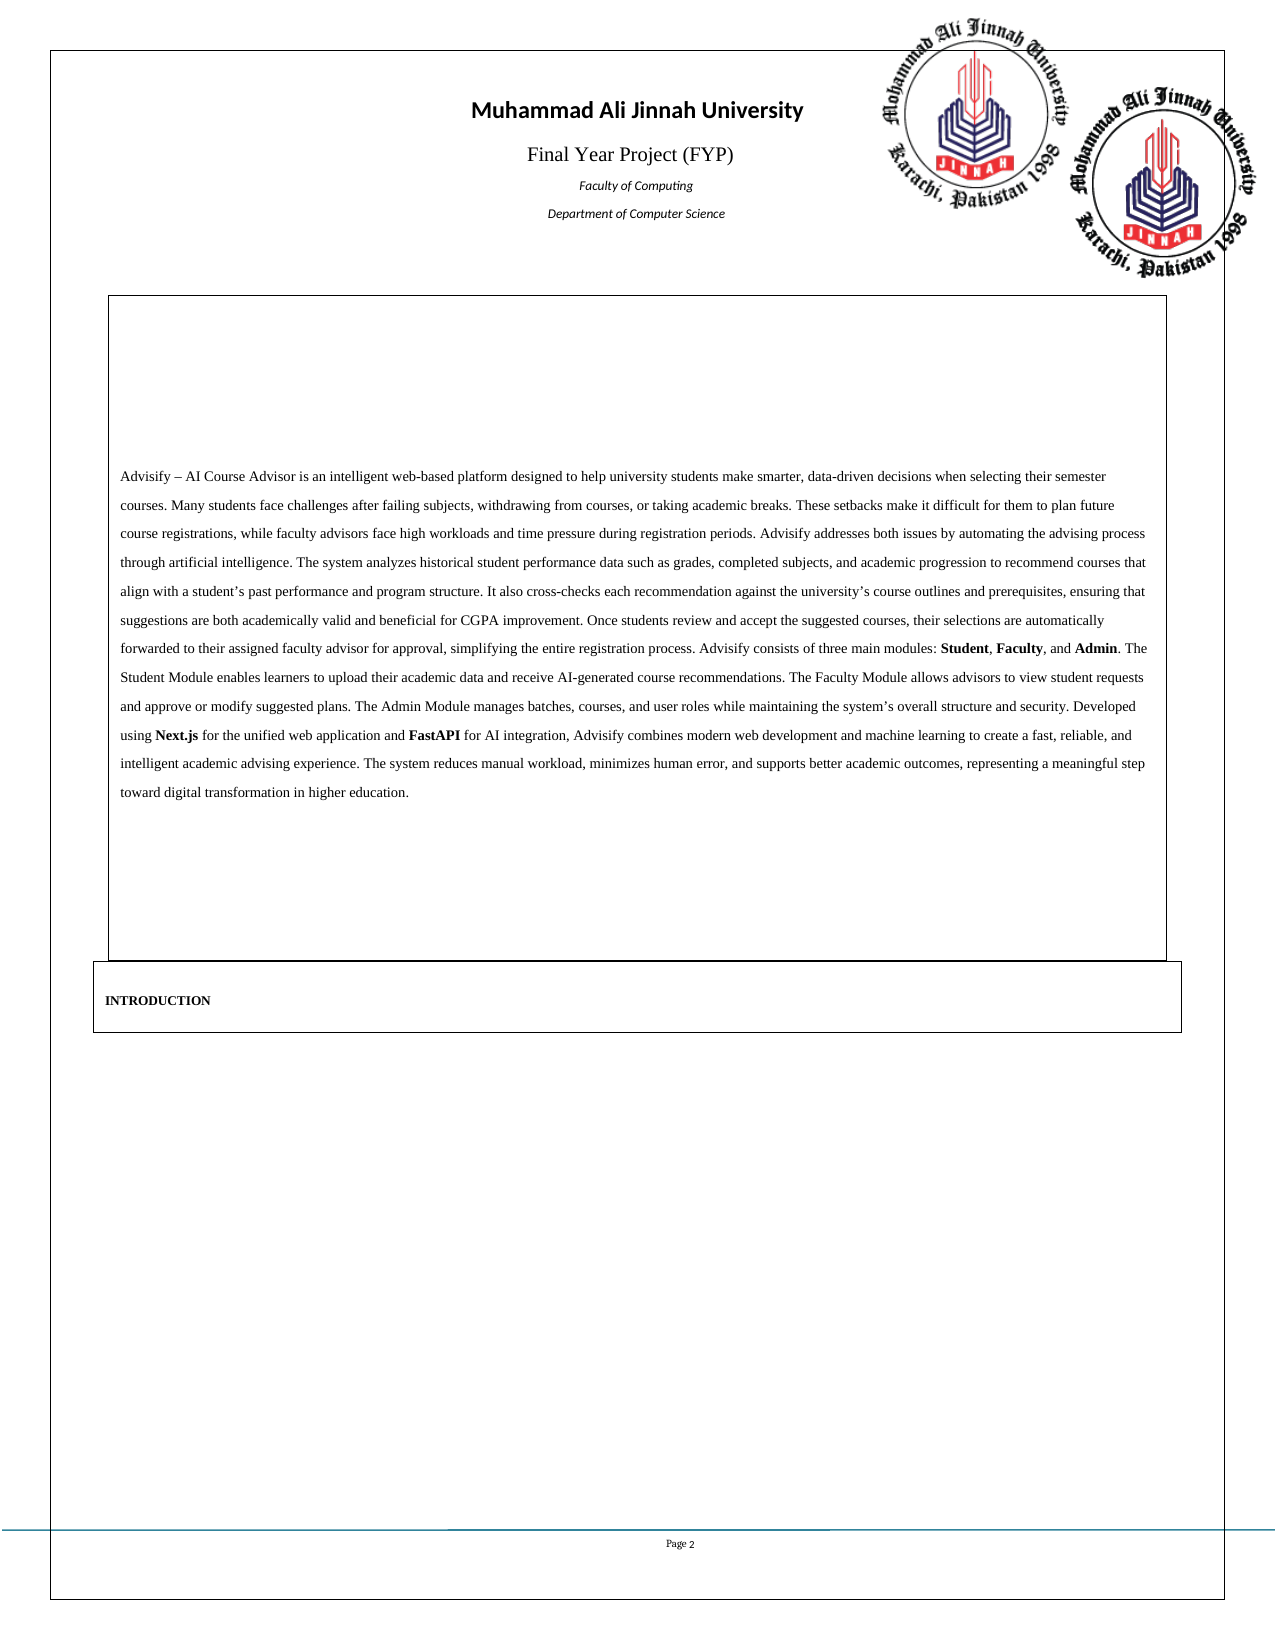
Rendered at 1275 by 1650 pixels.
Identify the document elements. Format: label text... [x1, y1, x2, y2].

picture [861, 51, 1224, 296]
table_cell Advisify – AI Course Advisor is an intelligent web-based platform designed to help university students make smarter, data-driven decisions when selecting their semester courses. Many students face challenges after failing subjects, withdrawing from courses, or taking academic breaks. These setbacks make it difficult for them to plan future course registrations, while faculty advisors face high workloads and time pressure during registration periods. Advisify addresses both issues by automating the advising process through artificial intelligence. The system analyzes historical student performance data such as grades, completed subjects, and academic progression to recommend courses that align with a student’s past performance and program structure. It also cross-checks each recommendation against the university’s course outlines and prerequisites, ensuring that suggestions are both academically valid and beneficial for CGPA improvement. Once students review and accept the suggested courses, their selections are automatically forwarded to their assigned faculty advisor for approval, simplifying the entire registration process. Advisify consists of three main modules: Student, Faculty, and Admin. The Student Module enables learners to upload their academic data and receive AI-generated course recommendations. The Faculty Module allows advisors to view student requests and approve or modify suggested plans. The Admin Module manages batches, courses, and user roles while maintaining the system’s overall structure and security. Developed using Next.js for the unified web application and FastAPI for AI integration, Advisify combines modern web development and machine learning to create a fast, reliable, and intelligent academic advising experience. The system reduces manual workload, minimizes human error, and supports better academic outcomes, representing a meaningful step toward digital transformation in higher education. [109, 296, 1166, 960]
picture [861, 0, 1088, 50]
table_header INTRODUCTION [94, 962, 1181, 1032]
picture [1225, 68, 1275, 296]
